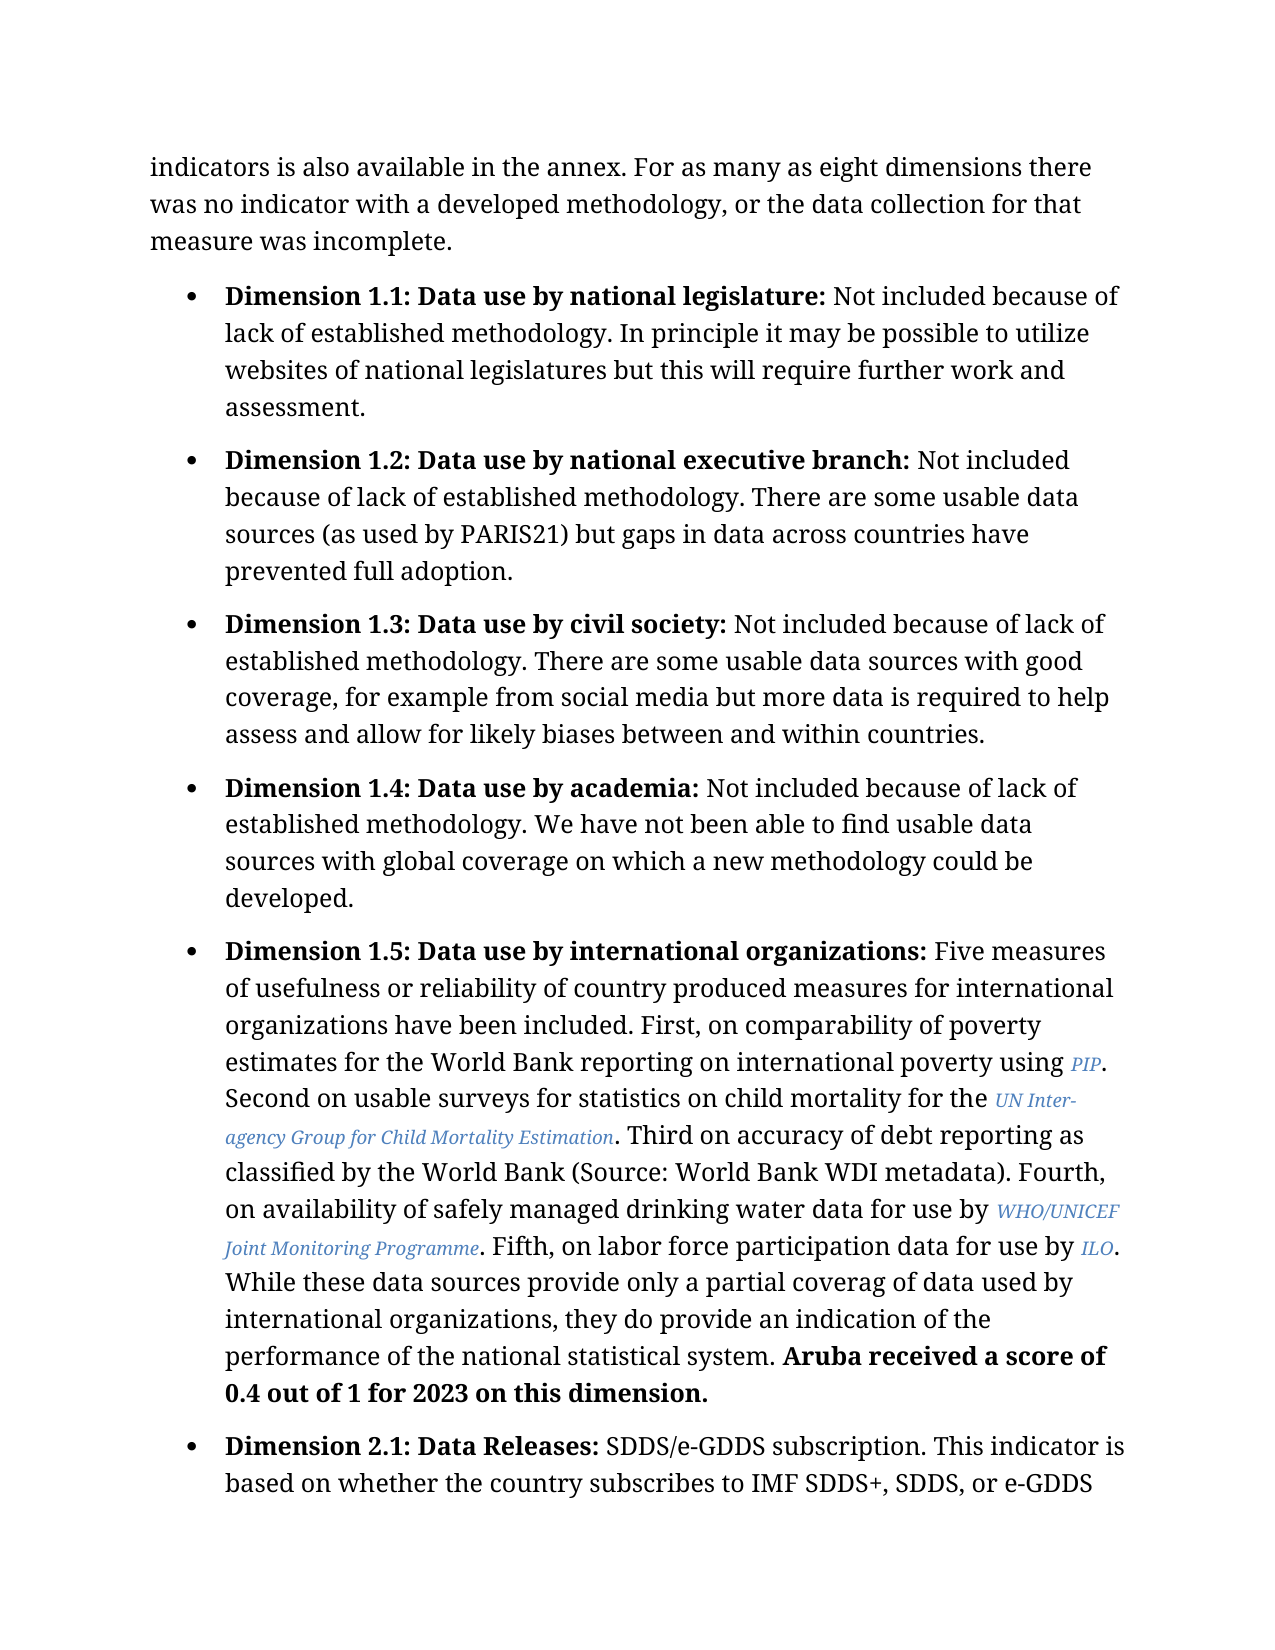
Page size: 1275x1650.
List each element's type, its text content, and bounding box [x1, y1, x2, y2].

list Dimension 1.5: Data use by international organizations: Five measures of usefulness or reliability of country produced measures for international organizations have been included. First, on comparability of poverty estimates for the World Bank reporting on international poverty using PIP. Second on usable surveys for statistics on child mortality for the UN Inter-agency Group for Child Mortality Estimation. Third on accuracy of debt reporting as classified by the World Bank (Source: World Bank WDI metadata). Fourth, on availability of safely managed drinking water data for use by WHO/UNICEF Joint Monitoring Programme. Fifth, on labor force participation data for use by ILO. While these data sources provide only a partial coverag of data used by international organizations, they do provide an indication of the performance of the national statistical system. Aruba received a score of 0.4 out of 1 for 2023 on this dimension. [187, 934, 1125, 1409]
list Dimension 1.2: Data use by national executive branch: Not included because of lack of established methodology. There are some usable data sources (as used by PARIS21) but gaps in data across countries have prevented full adoption. [187, 443, 1125, 587]
list Dimension 1.4: Data use by academia: Not included because of lack of established methodology. We have not been able to find usable data sources with global coverage on which a new methodology could be developed. [187, 770, 1125, 915]
list Dimension 1.1: Data use by national legislature: Not included because of lack of established methodology. In principle it may be possible to utilize websites of national legislatures but this will require further work and assessment. [187, 279, 1125, 423]
list Dimension 1.3: Data use by civil society: Not included because of lack of established methodology. There are some usable data sources with good coverage, for example from social media but more data is required to help assess and allow for likely biases between and within countries. [187, 607, 1125, 751]
